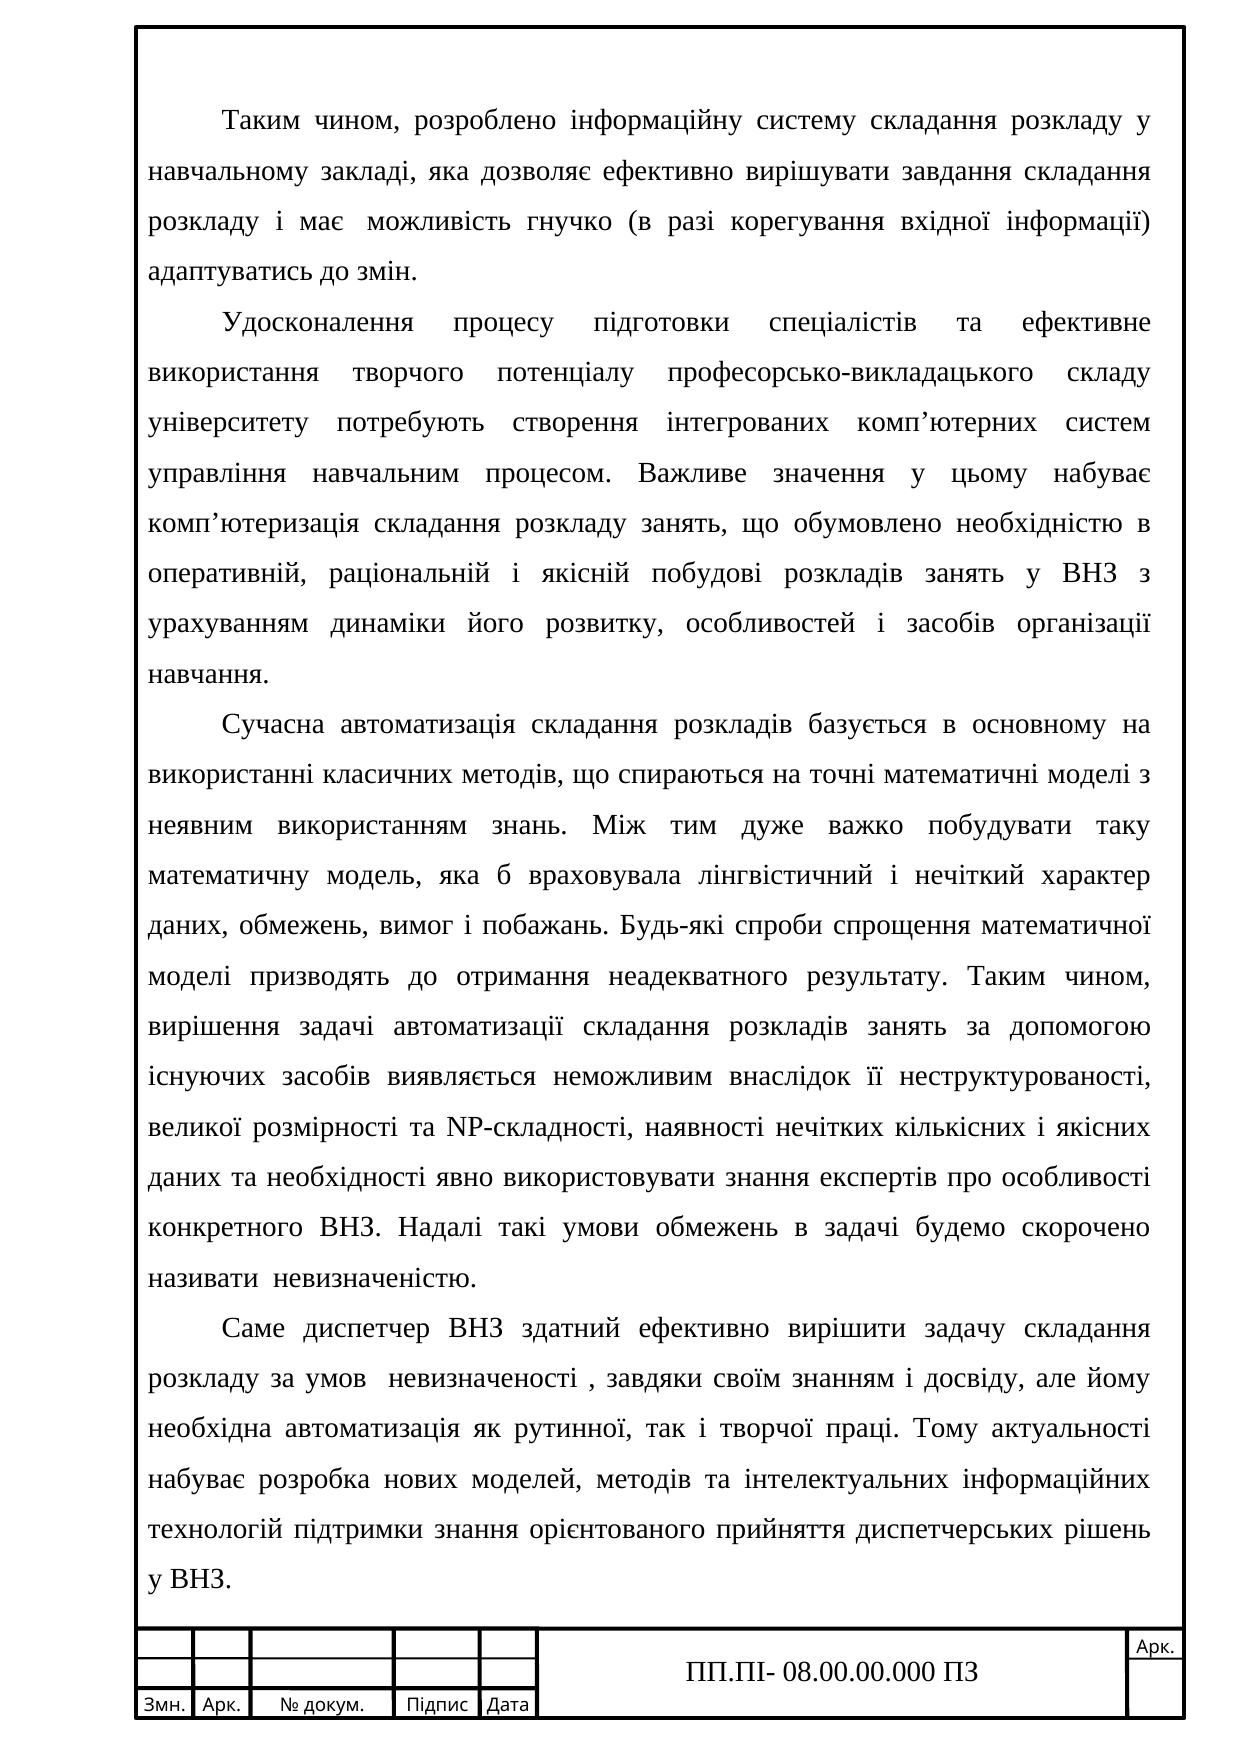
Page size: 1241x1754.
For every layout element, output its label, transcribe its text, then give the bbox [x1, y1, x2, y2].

text Удосконалення процесу підготовки спеціалістів та ефективне використання творчого потенціалу професорсько-викладацького складу університету потребують створення інтегрованих комп’ютерних систем управління навчальним процесом. Важливе значення у цьому набуває комп’ютеризація складання розкладу занять, що обумовлено необхідністю в оперативній, раціональній і якісній побудові розкладів занять у ВНЗ з урахуванням динаміки його розвитку, особливостей і засобів організації навчання. [148, 304, 1152, 689]
text Саме диспетчер ВНЗ здатний ефективно вирішити задачу складання розкладу за умов невизначеності , завдяки своїм знанням і досвіду, але йому необхідна автоматизація як рутинної, так і творчої праці. Тому актуальності набуває розробка нових моделей, методів та інтелектуальних інформаційних технологій підтримки знання орієнтованого прийняття диспетчерських рішень у ВНЗ. [148, 1310, 1152, 1595]
text Сучасна автоматизація складання розкладів базується в основному на використанні класичних методів, що спираються на точні математичні моделі з неявним використанням знань. Між тим дуже важко побудувати таку математичну модель, яка б враховувала лінгвістичний і нечіткий характер даних, обмежень, вимог і побажань. Будь-які спроби спрощення математичної моделі призводять до отримання неадекватного результату. Таким чином, вирішення задачі автоматизації складання розкладів занять за допомогою існуючих засобів виявляється неможливим внаслідок її неструктурованості, великої розмірності та NP-складності, наявності нечітких кількісних і якісних даних та необхідності явно використовувати знання експертів про особливості конкретного ВНЗ. Надалі такі умови обмежень в задачі будемо скорочено називати невизначеністю. [148, 706, 1152, 1293]
text Таким чином, розроблено інформаційну систему складання розкладу у навчальному закладі, яка дозволяє ефективно вирішувати завдання складання розкладу і має можливість гнучко (в разі корегування вхідної інформації) адаптуватись до змін. [148, 102, 1152, 287]
